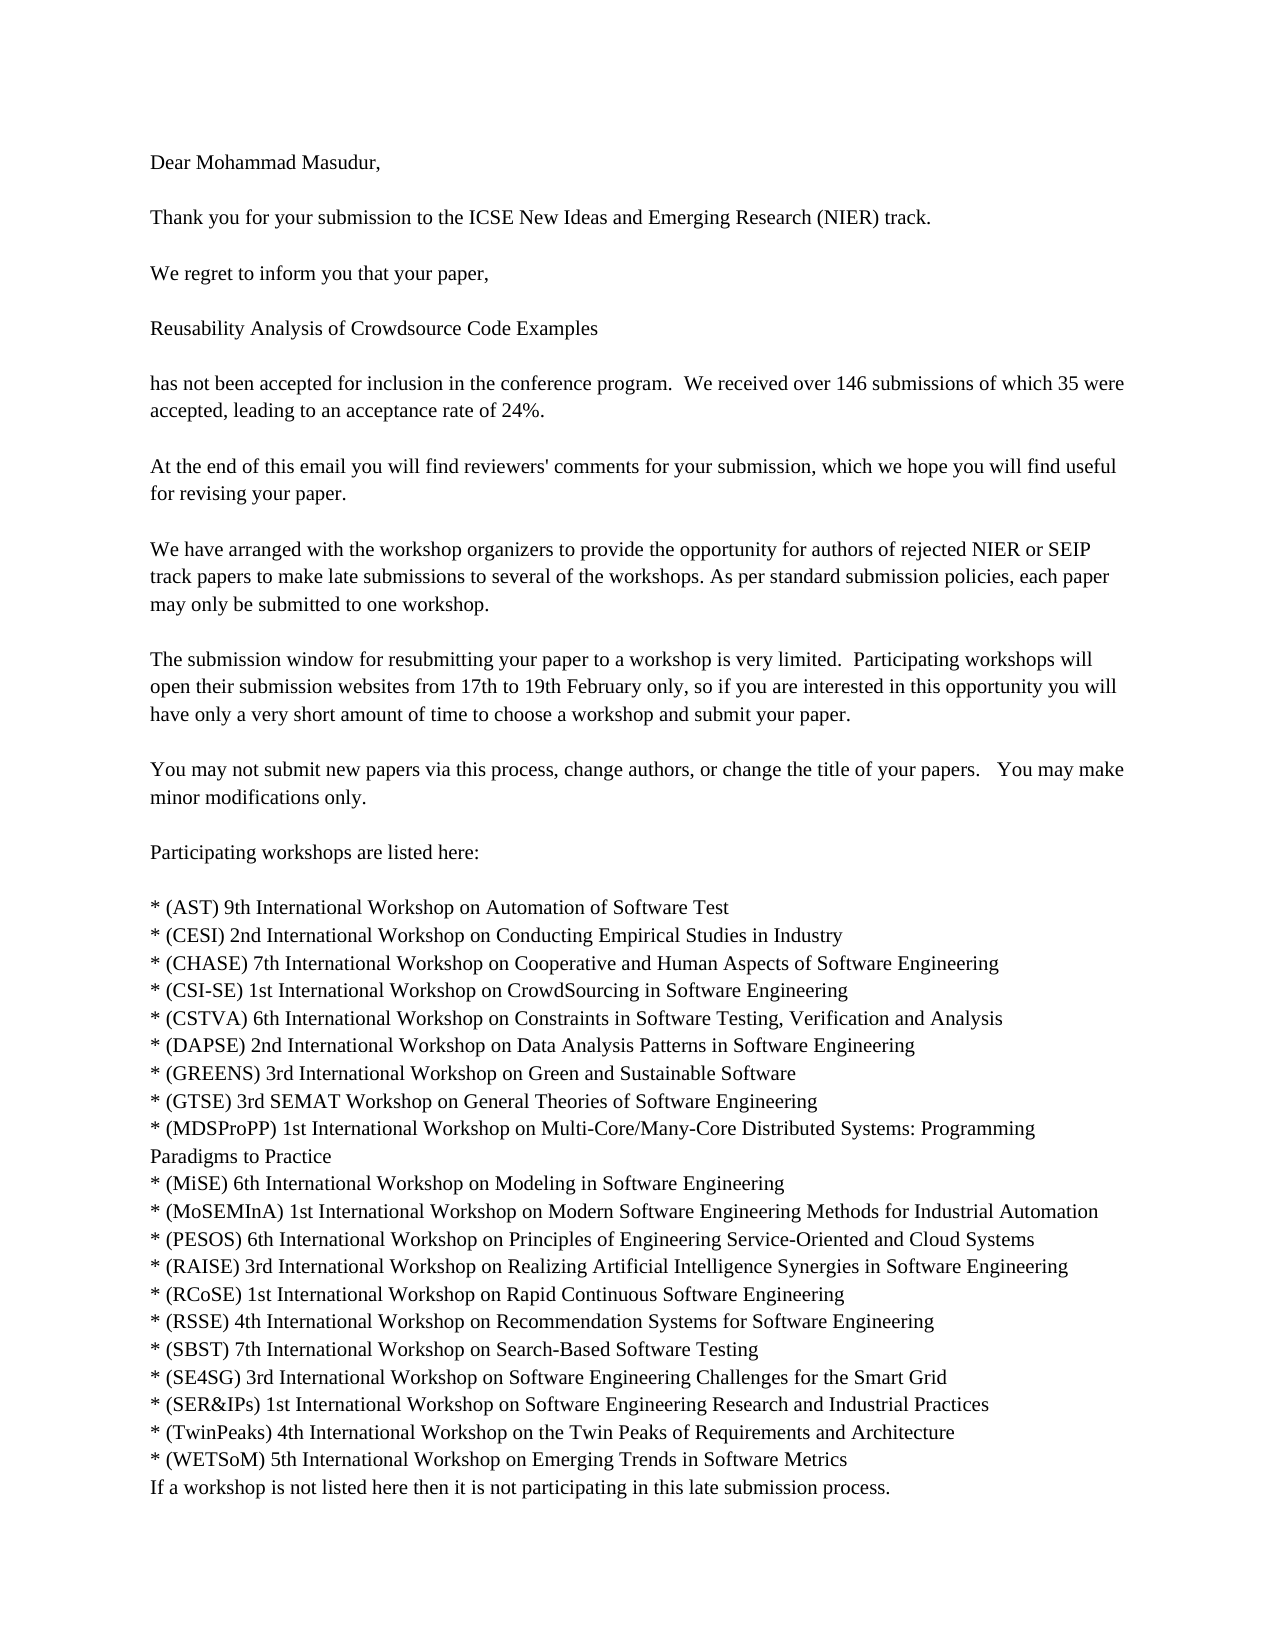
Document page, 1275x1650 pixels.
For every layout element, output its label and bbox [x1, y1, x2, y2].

text [150, 150, 1125, 1499]
